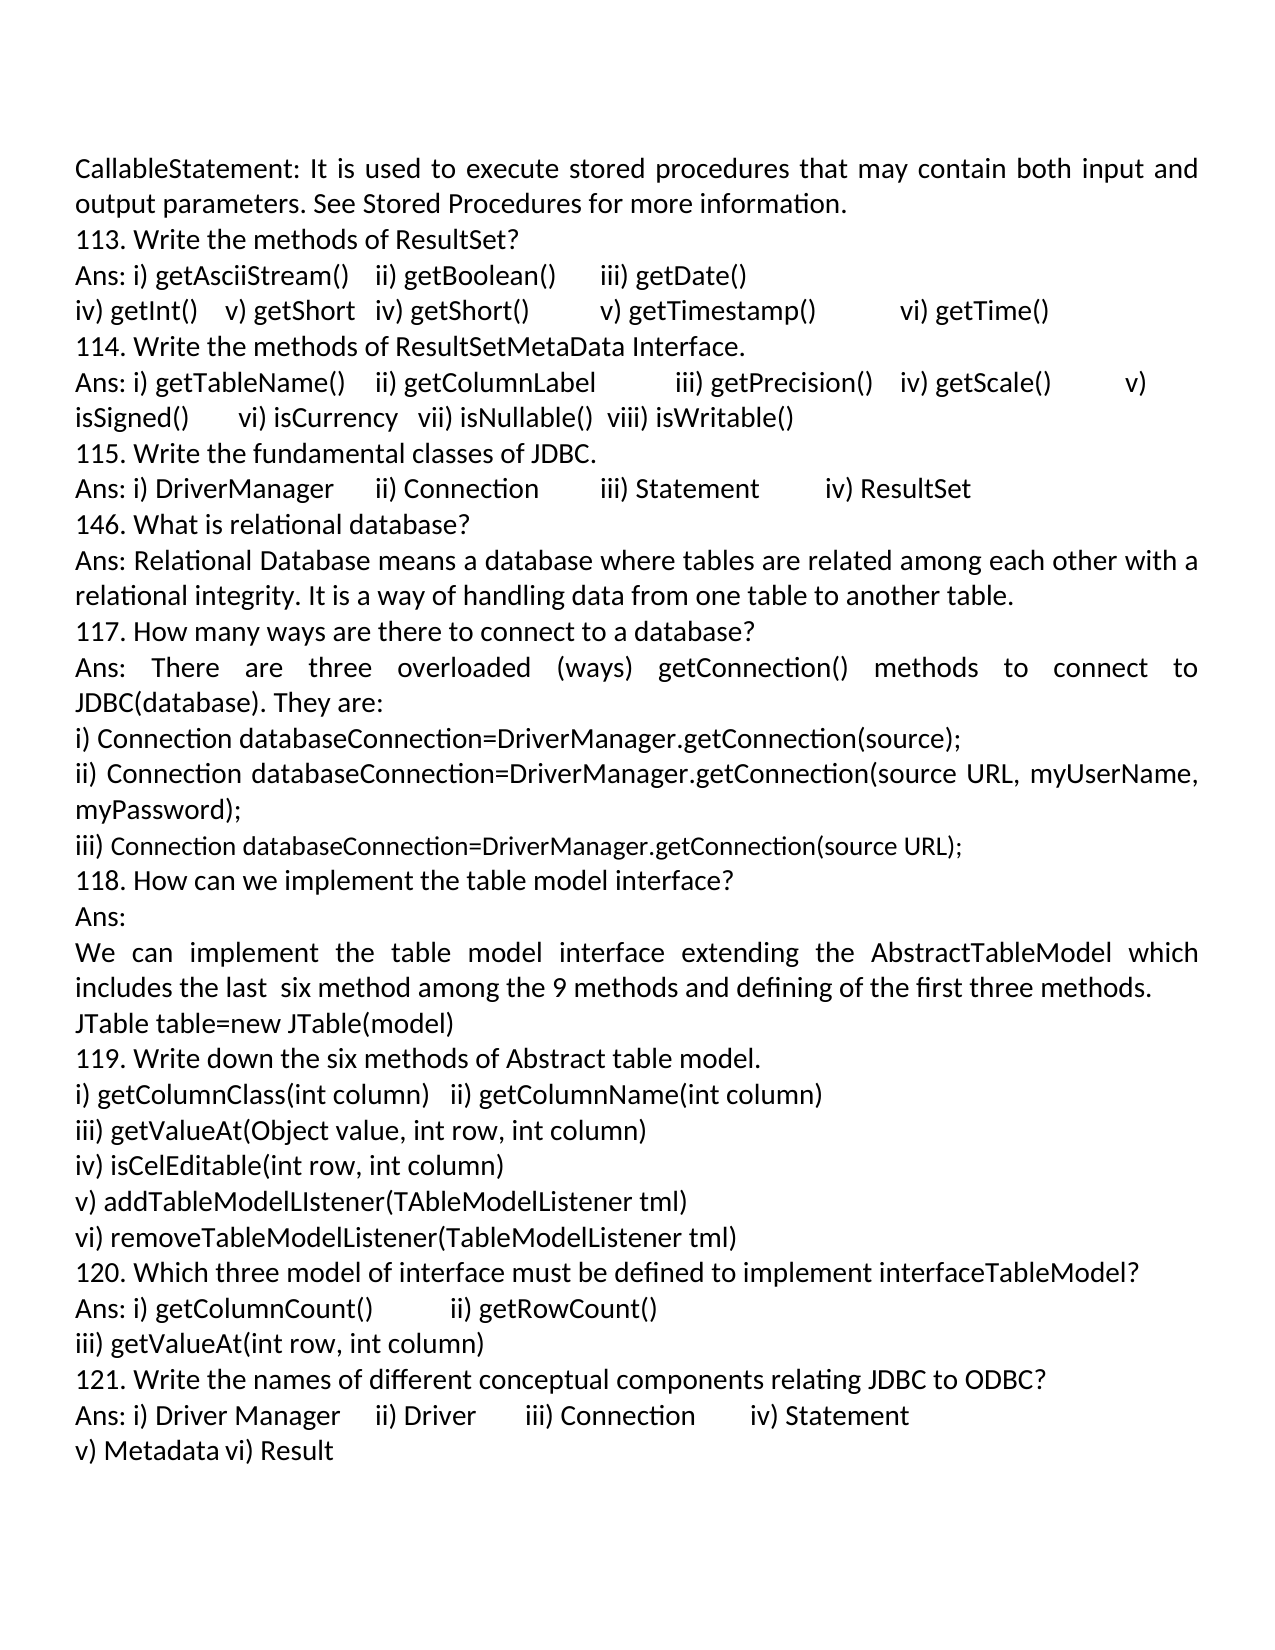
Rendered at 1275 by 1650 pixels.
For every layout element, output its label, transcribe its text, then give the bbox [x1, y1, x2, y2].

text 121. Write the names of different conceptual components relating JDBC to ODBC? [75, 1361, 1200, 1397]
text 117. How many ways are there to connect to a database? [75, 613, 1200, 649]
text 118. How can we implement the table model interface? [75, 862, 1200, 898]
text CallableStatement: It is used to execute stored procedures that may contain both input and output parameters. See Stored Procedures for more information. [75, 150, 1200, 221]
text 120. Which three model of interface must be defined to implement interfaceTableModel? [75, 1254, 1200, 1290]
text iv) getInt() v) getShort iv) getShort() v) getTimestamp() vi) getTime() [75, 292, 1200, 328]
text 119. Write down the six methods of Abstract table model. [75, 1041, 1200, 1076]
text vi) removeTableModelListener(TableModelListener tml) [75, 1219, 1200, 1254]
text Ans: There are three overloaded (ways) getConnection() methods to connect to JDBC(database). They are: [75, 649, 1200, 720]
text Ans: i) getAsciiStream() ii) getBoolean() iii) getDate() [75, 257, 1200, 292]
text iii) Connection databaseConnection=DriverManager.getConnection(source URL); [75, 827, 1200, 862]
text iii) getValueAt(int row, int column) [75, 1326, 1200, 1361]
text JTable table=new JTable(model) [75, 1005, 1200, 1041]
text iii) getValueAt(Object value, int row, int column) [75, 1112, 1200, 1147]
text Ans: Relational Database means a database where tables are related among each other with a relational integrity. It is a way of handling data from one table to another table. [75, 542, 1200, 613]
text Ans: i) getTableName() ii) getColumnLabel iii) getPrecision() iv) getScale() v) isSigned() vi) isCurrency vii) isNullable() viii) isWritable() [75, 364, 1200, 435]
text i) Connection databaseConnection=DriverManager.getConnection(source); [75, 720, 1200, 756]
text We can implement the table model interface extending the AbstractTableModel which includes the last six method among the 9 methods and defining of the first three methods. [75, 934, 1200, 1005]
text 114. Write the methods of ResultSetMetaData Interface. [75, 328, 1200, 364]
text v) Metadata vi) Result [75, 1432, 1200, 1468]
text 113. Write the methods of ResultSet? [75, 221, 1200, 257]
text iv) isCelEditable(int row, int column) [75, 1147, 1200, 1183]
text 115. Write the fundamental classes of JDBC. [75, 435, 1200, 471]
text Ans: [75, 898, 1200, 934]
text 146. What is relational database? [75, 506, 1200, 542]
text v) addTableModelLIstener(TAbleModelListener tml) [75, 1183, 1200, 1219]
text i) getColumnClass(int column) ii) getColumnName(int column) [75, 1076, 1200, 1112]
text Ans: i) DriverManager ii) Connection iii) Statement iv) ResultSet [75, 471, 1200, 506]
text Ans: i) Driver Manager ii) Driver iii) Connection iv) Statement [75, 1397, 1200, 1432]
text Ans: i) getColumnCount() ii) getRowCount() [75, 1290, 1200, 1326]
text ii) Connection databaseConnection=DriverManager.getConnection(source URL, myUserName, myPassword); [75, 756, 1200, 827]
